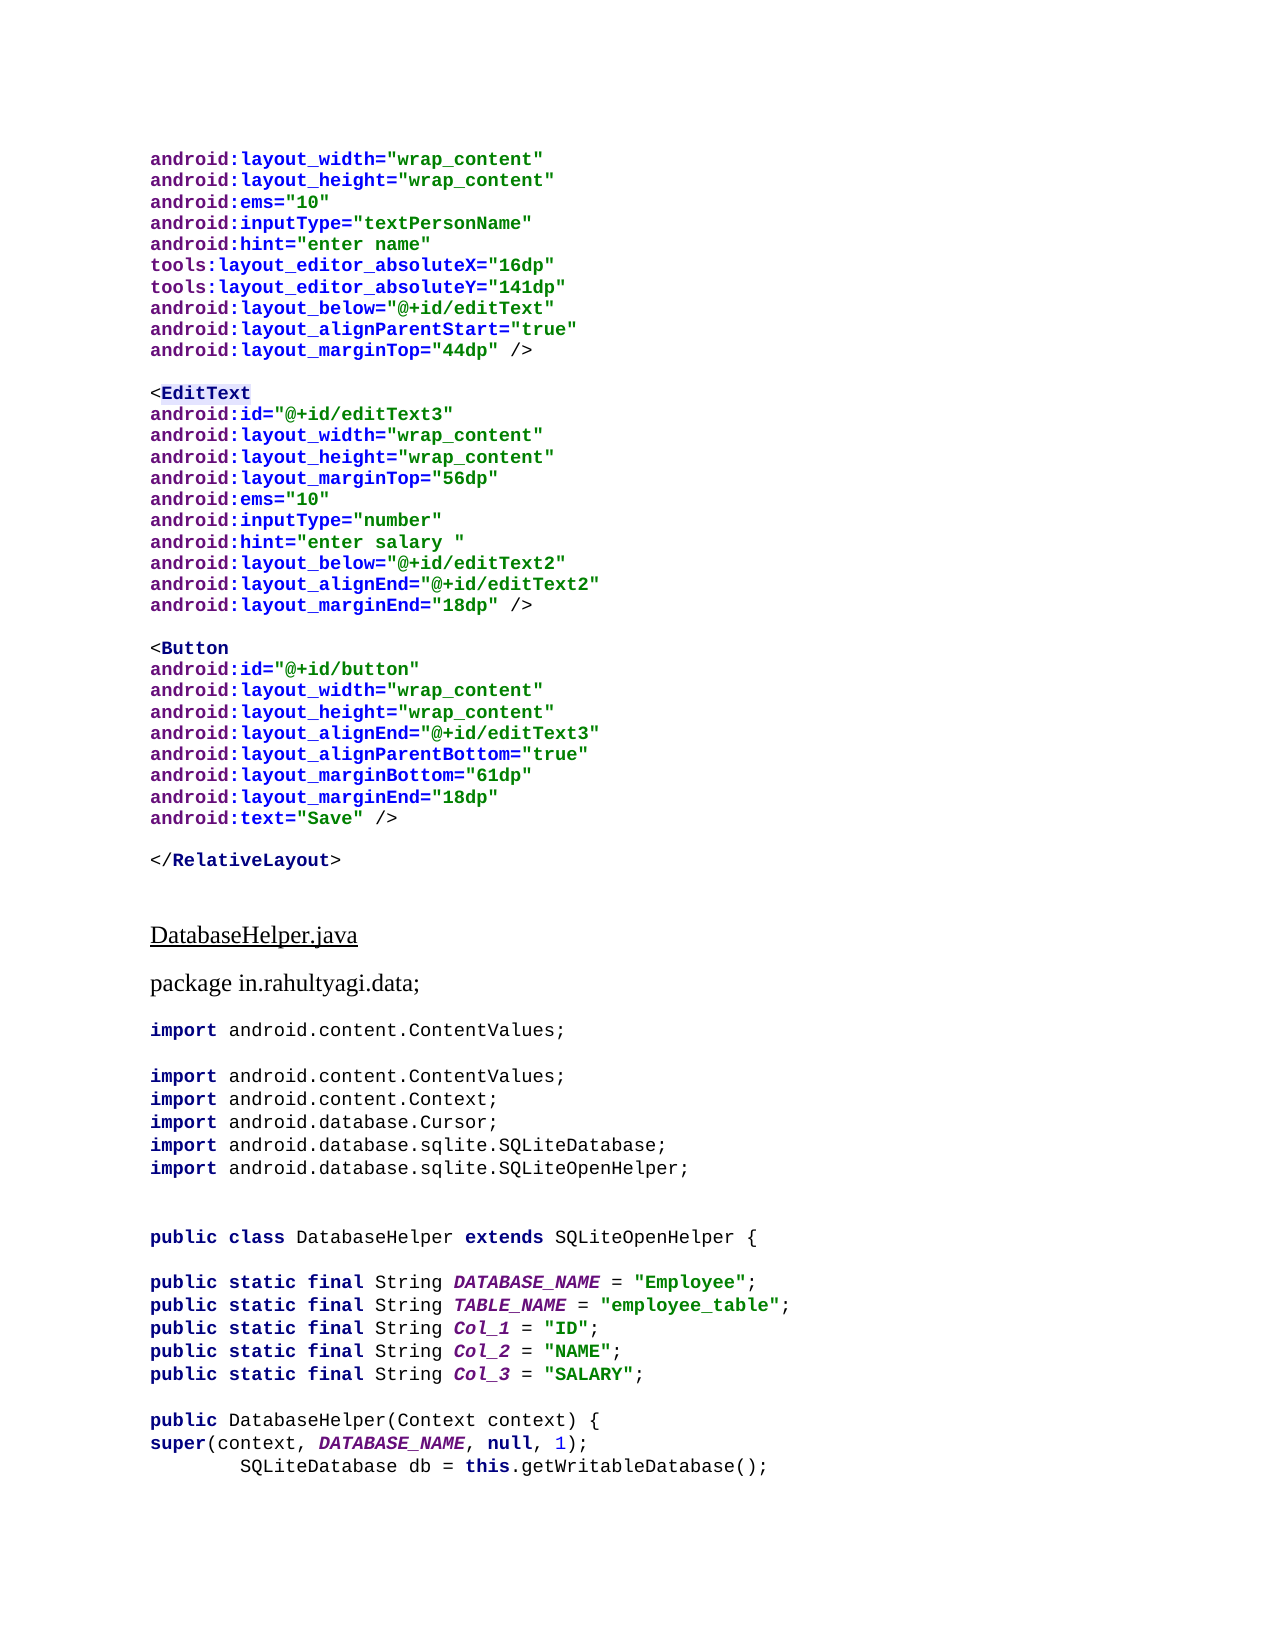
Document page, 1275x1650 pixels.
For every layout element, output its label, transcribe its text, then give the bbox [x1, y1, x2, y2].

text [150, 968, 1125, 1478]
text DatabaseHelper.java [150, 920, 1125, 949]
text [150, 150, 1125, 872]
